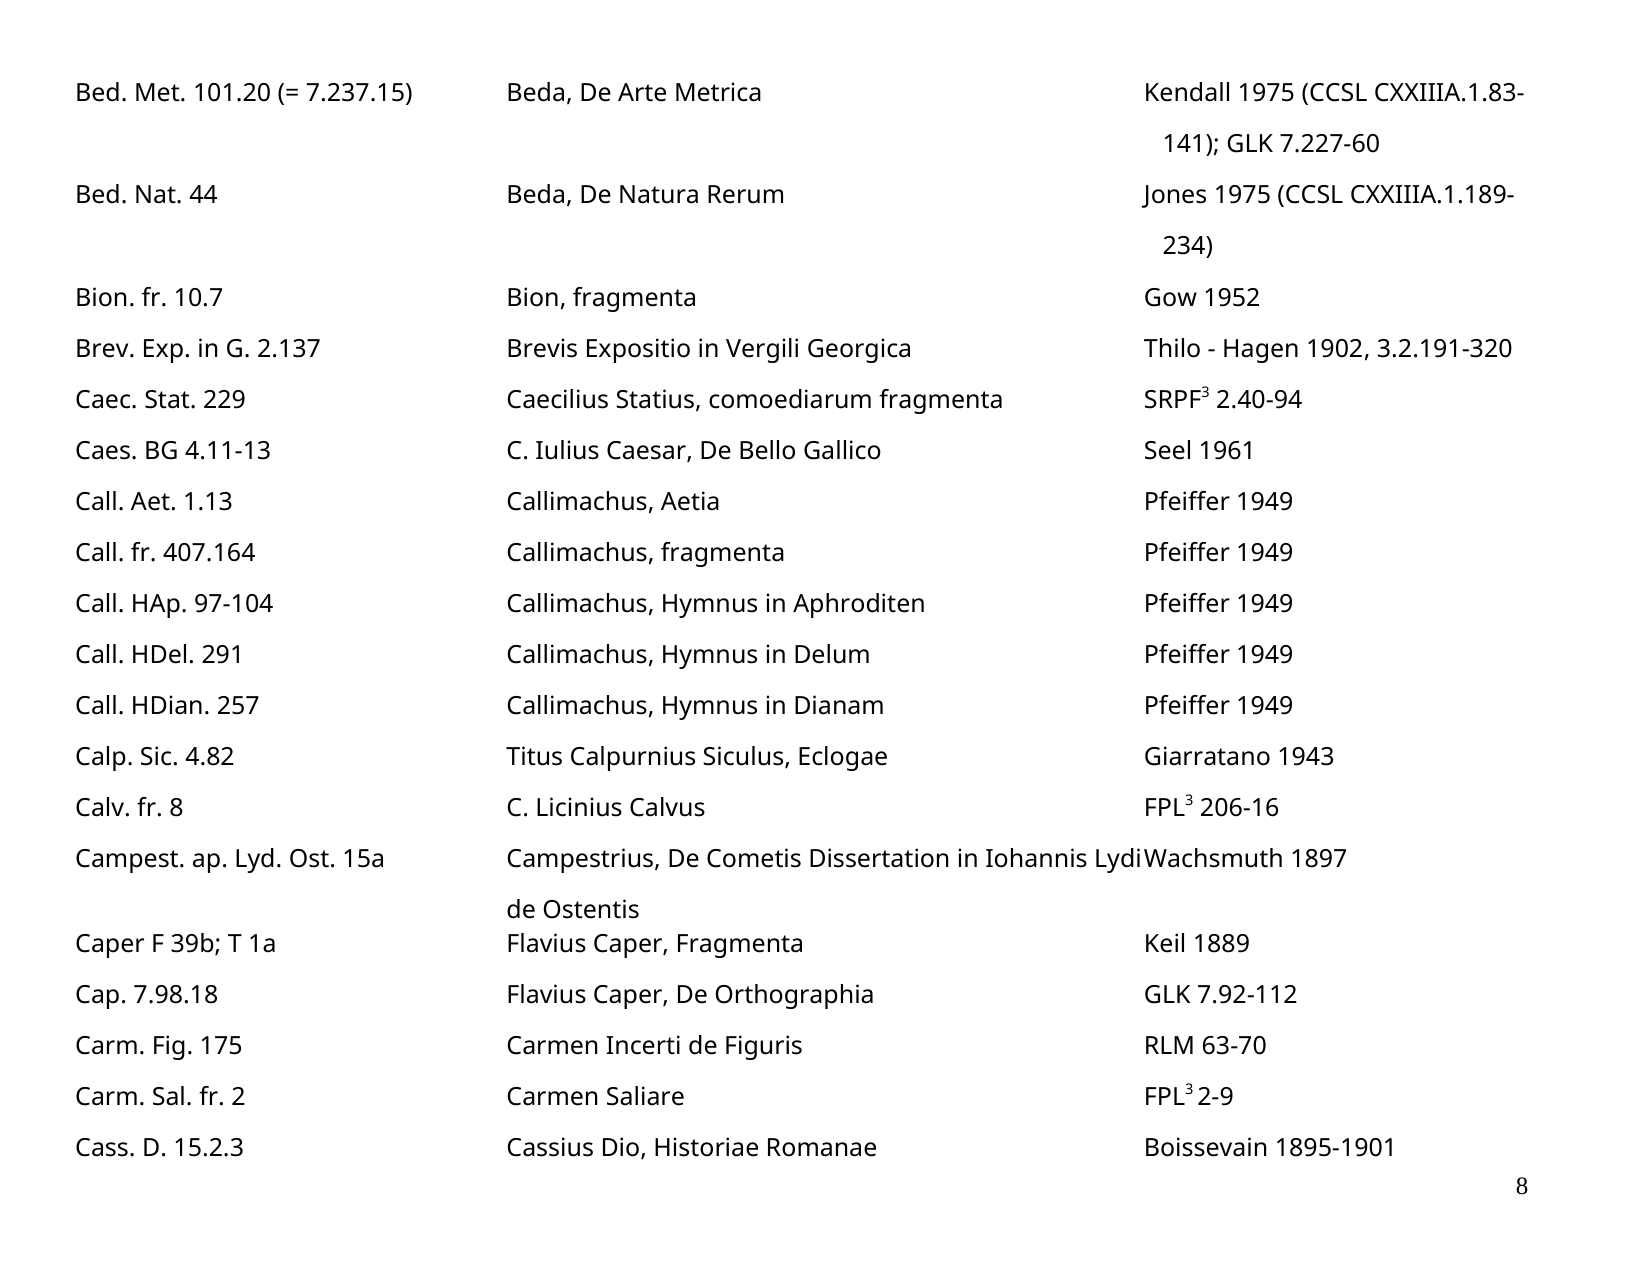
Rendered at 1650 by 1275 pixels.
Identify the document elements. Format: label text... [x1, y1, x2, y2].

text Call. fr. 407.164 Callimachus, fragmenta Pfeiffer 1949 [75, 534, 1537, 568]
text Call. HDian. 257 Callimachus, Hymnus in Dianam Pfeiffer 1949 [75, 687, 1537, 722]
text Call. HDel. 291 Callimachus, Hymnus in Delum Pfeiffer 1949 [75, 636, 1537, 671]
text Campest. ap. Lyd. Ost. 15a Campestrius, De Cometis Dissertation in Iohannis Lydi Wachsmuth 1897 [75, 841, 1537, 875]
text Calp. Sic. 4.82 Titus Calpurnius Siculus, Eclogae Giarratano 1943 [75, 738, 1537, 773]
text Brev. Exp. in G. 2.137 Brevis Expositio in Vergili Georgica Thilo - Hagen 1902, 3.2.191-320 [75, 330, 1537, 364]
text Bed. Nat. 44 Beda, De Natura Rerum Jones 1975 (CCSL CXXIIIA.1.189-234) [75, 177, 1537, 262]
text Caec. Stat. 229 Caecilius Statius, comoediarum fragmenta SRPF3 2.40-94 [75, 381, 1537, 415]
text Carm. Fig. 175 Carmen Incerti de Figuris RLM 63-70 [75, 1028, 1537, 1062]
text Cap. 7.98.18 Flavius Caper, De Orthographia GLK 7.92-112 [75, 977, 1537, 1011]
text Bion. fr. 10.7 Bion, fragmenta Gow 1952 [75, 279, 1537, 313]
text Call. Aet. 1.13 Callimachus, Aetia Pfeiffer 1949 [75, 483, 1537, 517]
text Caper F 39b; T 1a Flavius Caper, Fragmenta Keil 1889 [75, 926, 1537, 960]
text Cass. D. 15.2.3 Cassius Dio, Historiae Romanae Boissevain 1895-1901 [75, 1130, 1537, 1164]
text Bed. Met. 101.20 (= 7.237.15) Beda, De Arte Metrica Kendall 1975 (CCSL CXXIIIA.1.83-141); GLK 7.227-60 [75, 75, 1537, 160]
text Call. HAp. 97-104 Callimachus, Hymnus in Aphroditen Pfeiffer 1949 [75, 585, 1537, 619]
text Carm. Sal. fr. 2 Carmen Saliare FPL3 2-9 [75, 1079, 1537, 1113]
text Caes. BG 4.11-13 C. Iulius Caesar, De Bello Gallico Seel 1961 [75, 432, 1537, 466]
text Calv. fr. 8 C. Licinius Calvus FPL3 206-16 [75, 789, 1537, 824]
text de Ostentis [75, 892, 1537, 926]
